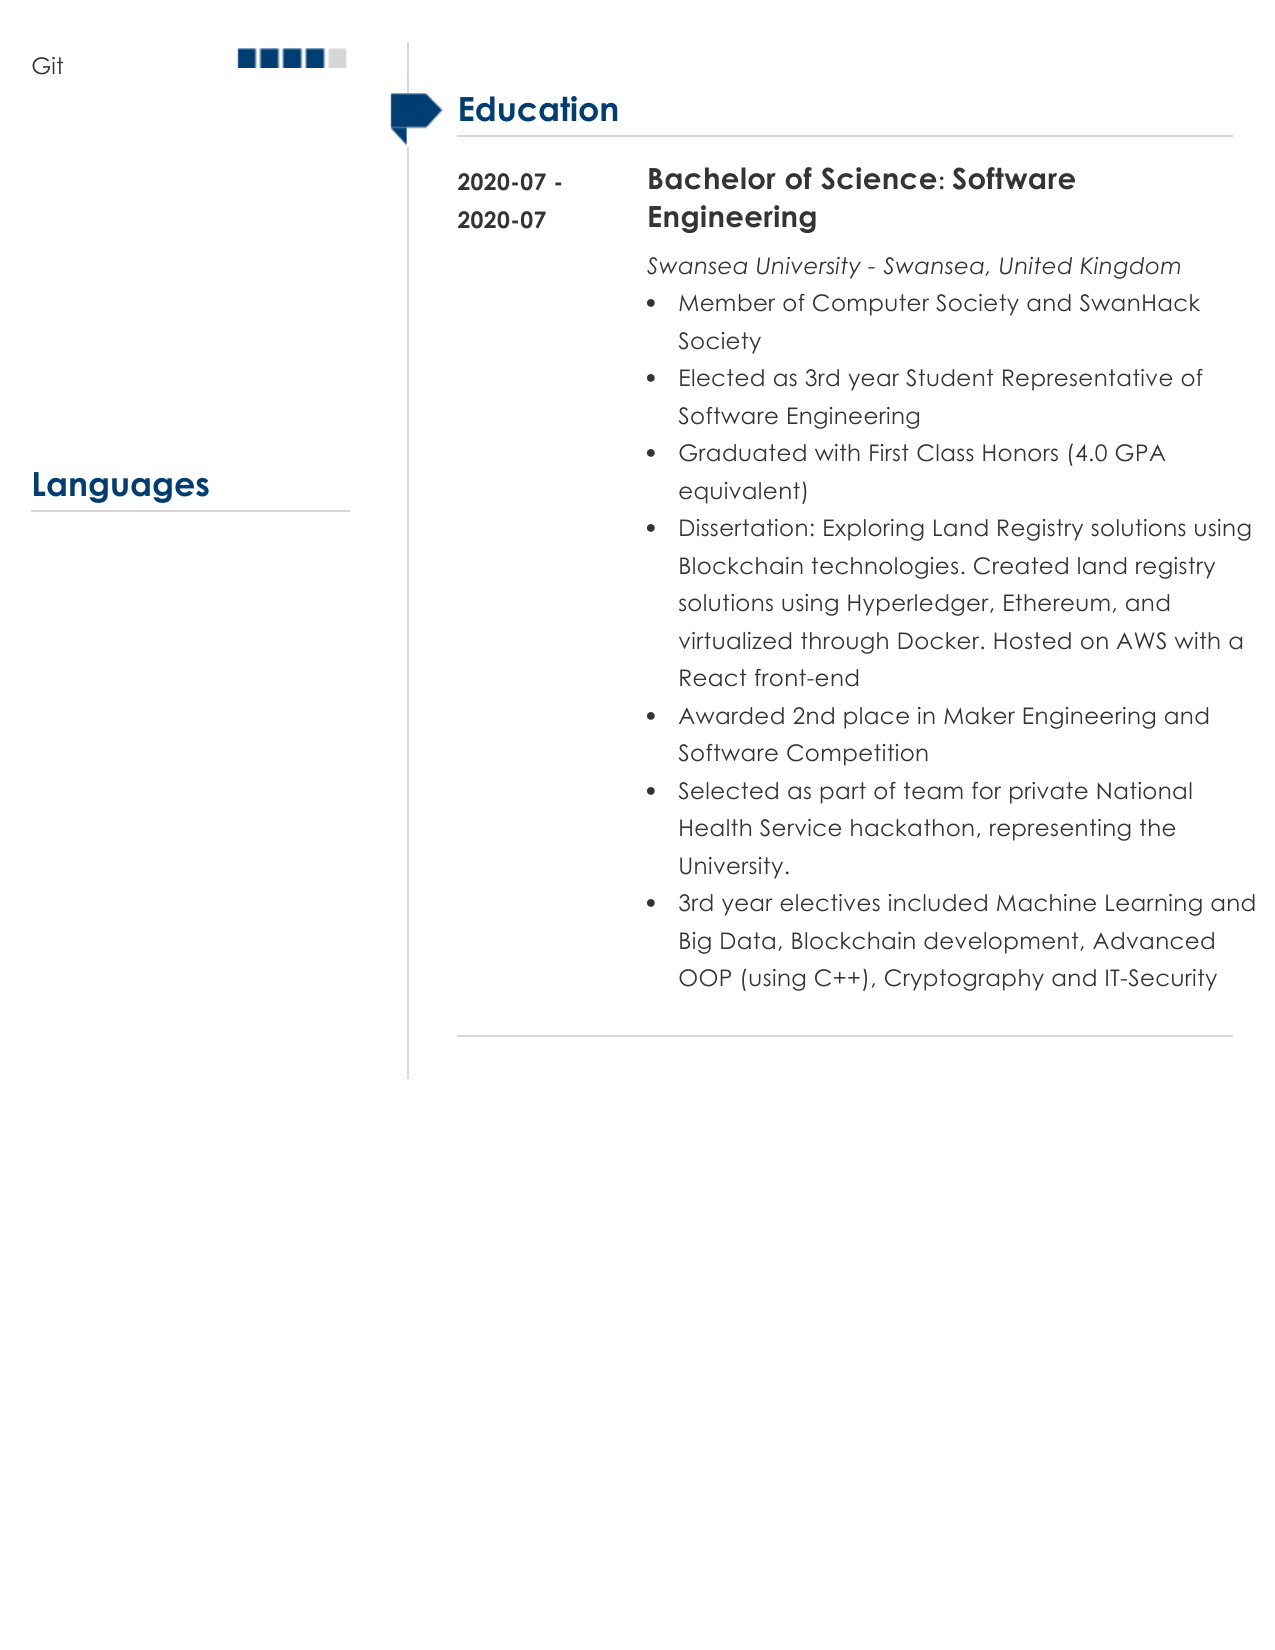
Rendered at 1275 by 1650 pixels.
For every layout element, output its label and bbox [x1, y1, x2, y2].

table_header [0, 0, 1275, 1149]
picture [390, 93, 444, 147]
picture [237, 48, 350, 68]
